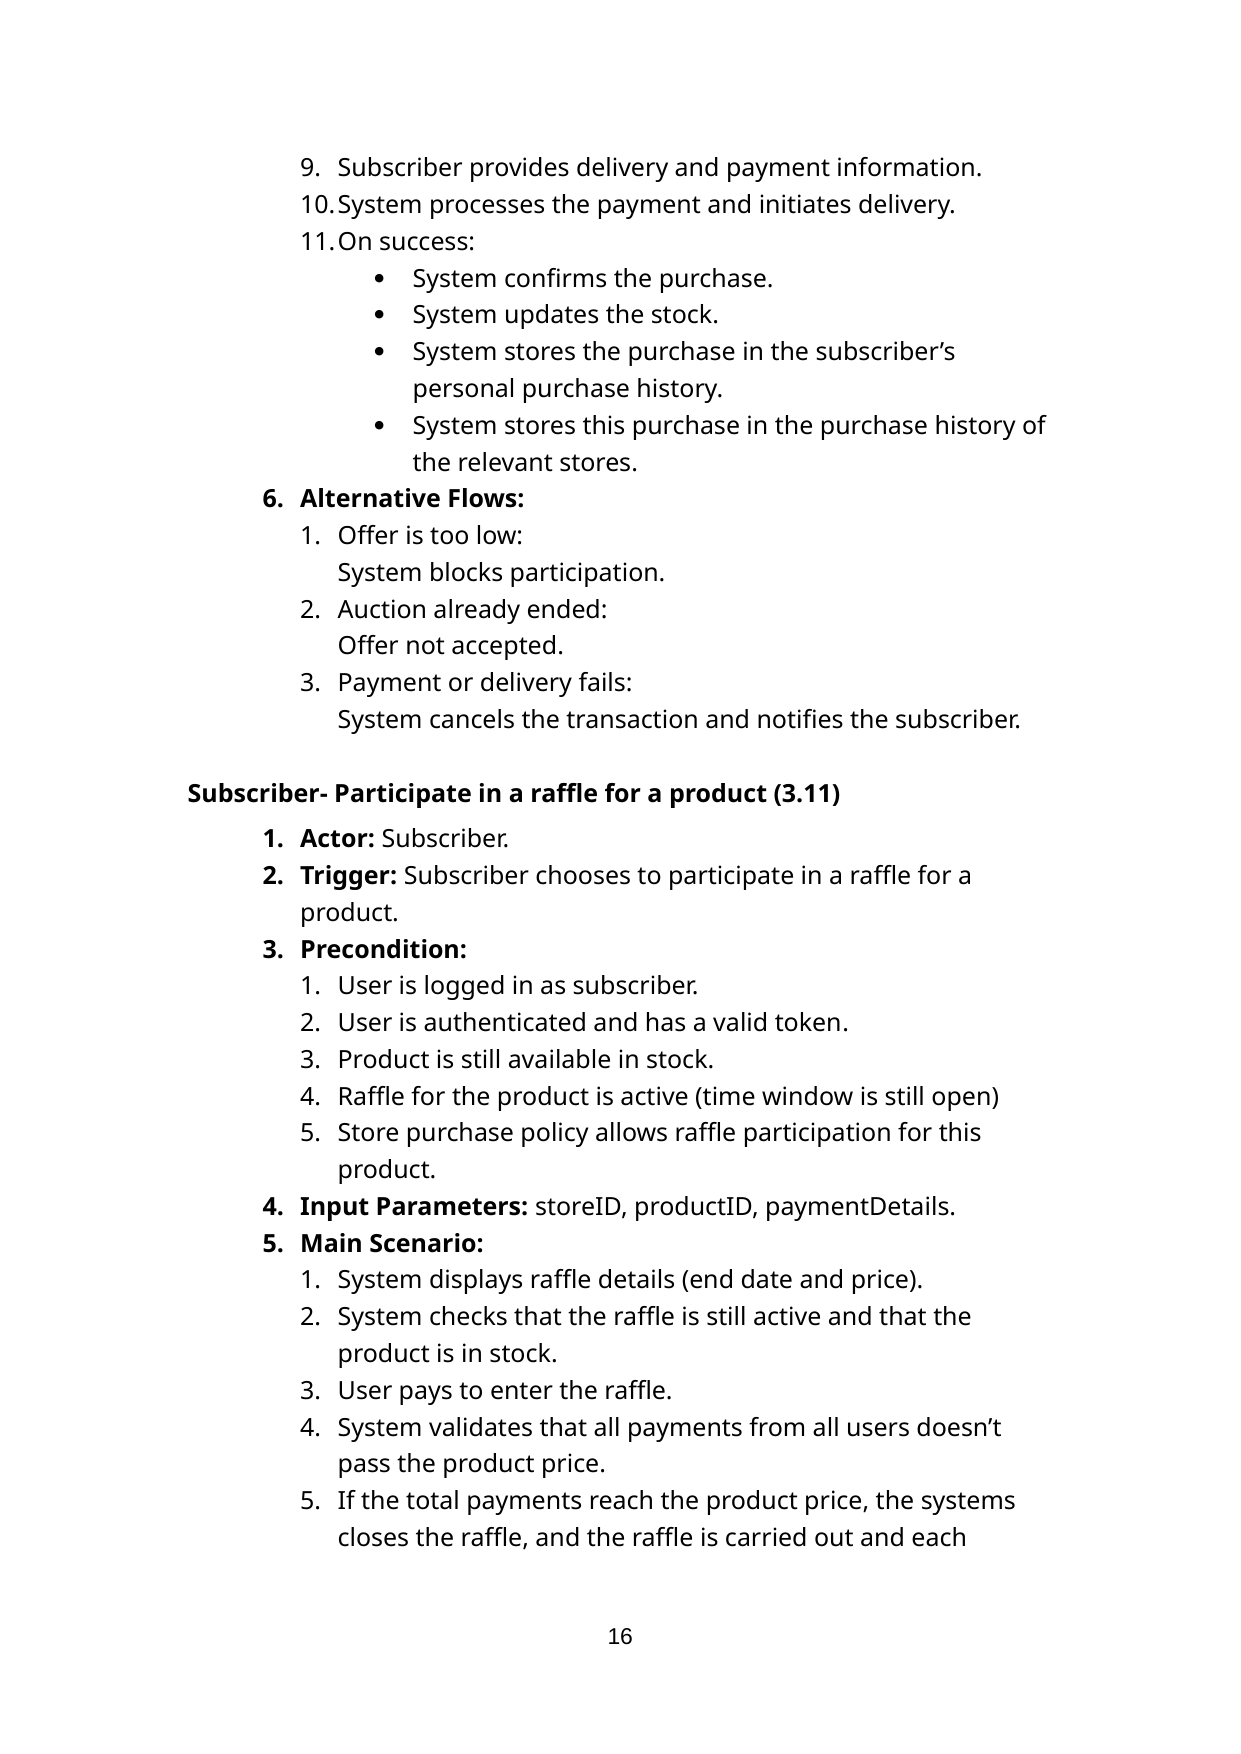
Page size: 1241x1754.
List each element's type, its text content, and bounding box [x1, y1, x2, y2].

list System blocks participation. [337, 554, 1053, 588]
list Auction already ended: [300, 591, 1053, 625]
list System confirms the purchase. [375, 260, 1053, 294]
list System stores the purchase in the subscriber’s personal purchase history. [375, 334, 1053, 405]
list System stores this purchase in the purchase history of the relevant stores. [375, 407, 1053, 478]
list User is logged in as subscriber. [300, 968, 1053, 1002]
list System processes the payment and initiates delivery. [300, 187, 1053, 221]
list System validates that all payments from all users doesn’t pass the product price. [300, 1409, 1053, 1480]
list System displays raffle details (end date and price). [300, 1262, 1053, 1296]
list Offer not accepted. [337, 628, 1053, 662]
list User pays to enter the raffle. [300, 1372, 1053, 1407]
list Trigger: Subscriber chooses to participate in a raffle for a product. [262, 858, 1053, 928]
list Actor: Subscriber. [262, 821, 1053, 855]
list Precondition: [262, 931, 1053, 965]
list Payment or delivery fails: [300, 665, 1053, 699]
list User is authenticated and has a valid token. [300, 1005, 1053, 1039]
list On success: [300, 223, 1053, 258]
list Input Parameters: storeID, productID, paymentDetails. [262, 1189, 1053, 1223]
list Subscriber provides delivery and payment information. [300, 150, 1053, 184]
list System updates the stock. [375, 297, 1053, 331]
list Main Scenario: [262, 1225, 1053, 1259]
list Offer is too low: [300, 518, 1053, 552]
list Raffle for the product is active (time window is still open) [300, 1078, 1053, 1112]
list System checks that the raffle is still active and that the product is in stock. [300, 1299, 1053, 1370]
subtitle Subscriber- Participate in a raffle for a product (3.11) [187, 776, 1053, 810]
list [300, 1483, 1053, 1554]
list System cancels the transaction and notifies the subscriber. [337, 702, 1053, 736]
list Store purchase policy allows raffle participation for this product. [300, 1115, 1053, 1186]
list Alternative Flows: [262, 481, 1053, 515]
list Product is still available in stock. [300, 1042, 1053, 1076]
